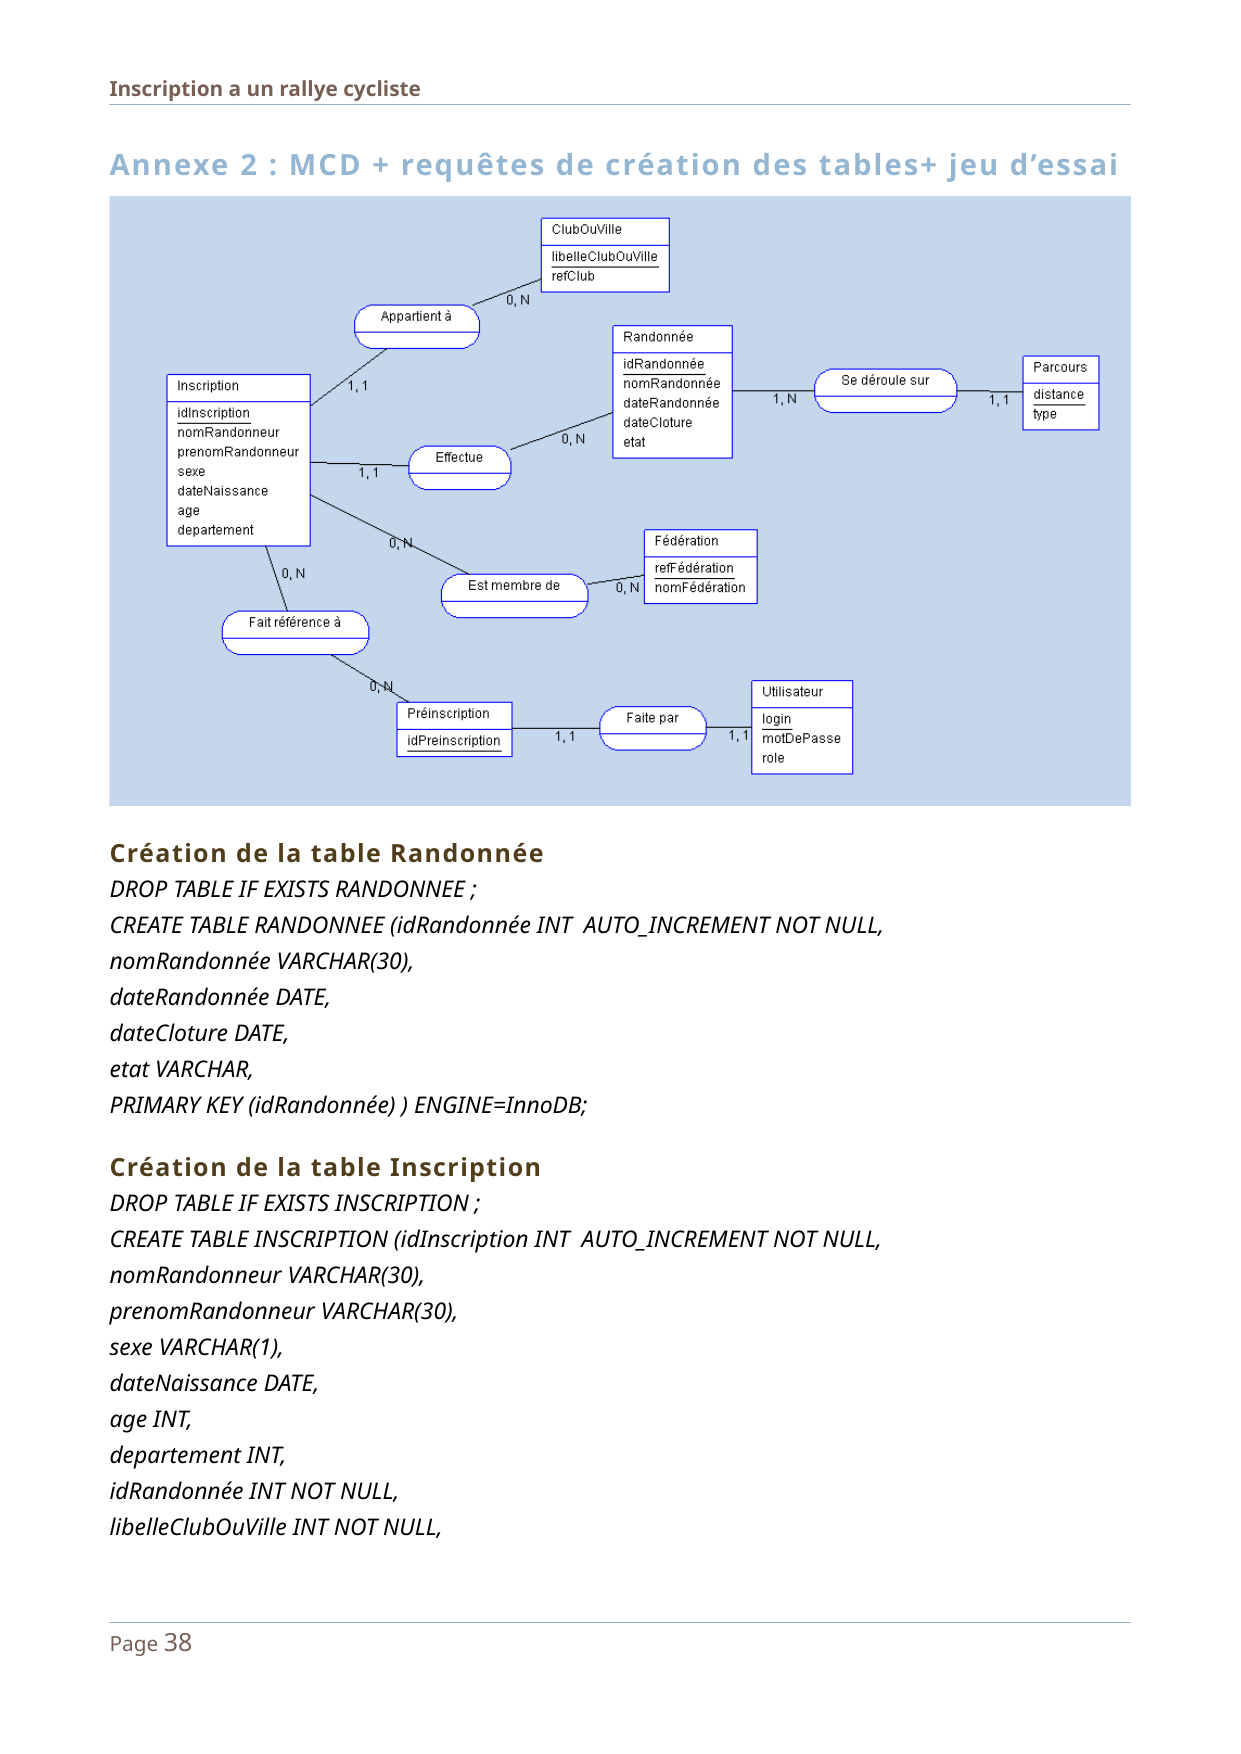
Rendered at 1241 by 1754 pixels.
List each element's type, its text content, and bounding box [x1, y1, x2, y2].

text age INT, [109, 1403, 1131, 1434]
text CREATE TABLE RANDONNEE (idRandonnée INT AUTO_INCREMENT NOT NULL, [109, 909, 1131, 940]
text DROP TABLE IF EXISTS INSCRIPTION ; [109, 1187, 1131, 1218]
text dateCloture DATE, [109, 1017, 1131, 1048]
text CREATE TABLE INSCRIPTION (idInscription INT AUTO_INCREMENT NOT NULL, [109, 1223, 1131, 1254]
subtitle Création de la table Inscription [109, 1150, 1131, 1184]
text departement INT, [109, 1439, 1131, 1470]
text sexe VARCHAR(1), [109, 1331, 1131, 1362]
text dateNaissance DATE, [109, 1367, 1131, 1398]
text nomRandonneur VARCHAR(30), [109, 1259, 1131, 1290]
text etat VARCHAR, [109, 1053, 1131, 1084]
picture [109, 196, 1131, 806]
subtitle Annexe 2 : MCD + requêtes de création des tables+ jeu d’essai [109, 144, 1131, 184]
subtitle Création de la table Randonnée [109, 836, 1131, 870]
text DROP TABLE IF EXISTS RANDONNEE ; [109, 873, 1131, 904]
text dateRandonnée DATE, [109, 981, 1131, 1012]
text nomRandonnée VARCHAR(30), [109, 945, 1131, 976]
text PRIMARY KEY (idRandonnée) ) ENGINE=InnoDB; [109, 1089, 1131, 1120]
text libelleClubOuVille INT NOT NULL, [109, 1511, 1131, 1542]
text idRandonnée INT NOT NULL, [109, 1475, 1131, 1506]
text prenomRandonneur VARCHAR(30), [109, 1295, 1131, 1326]
